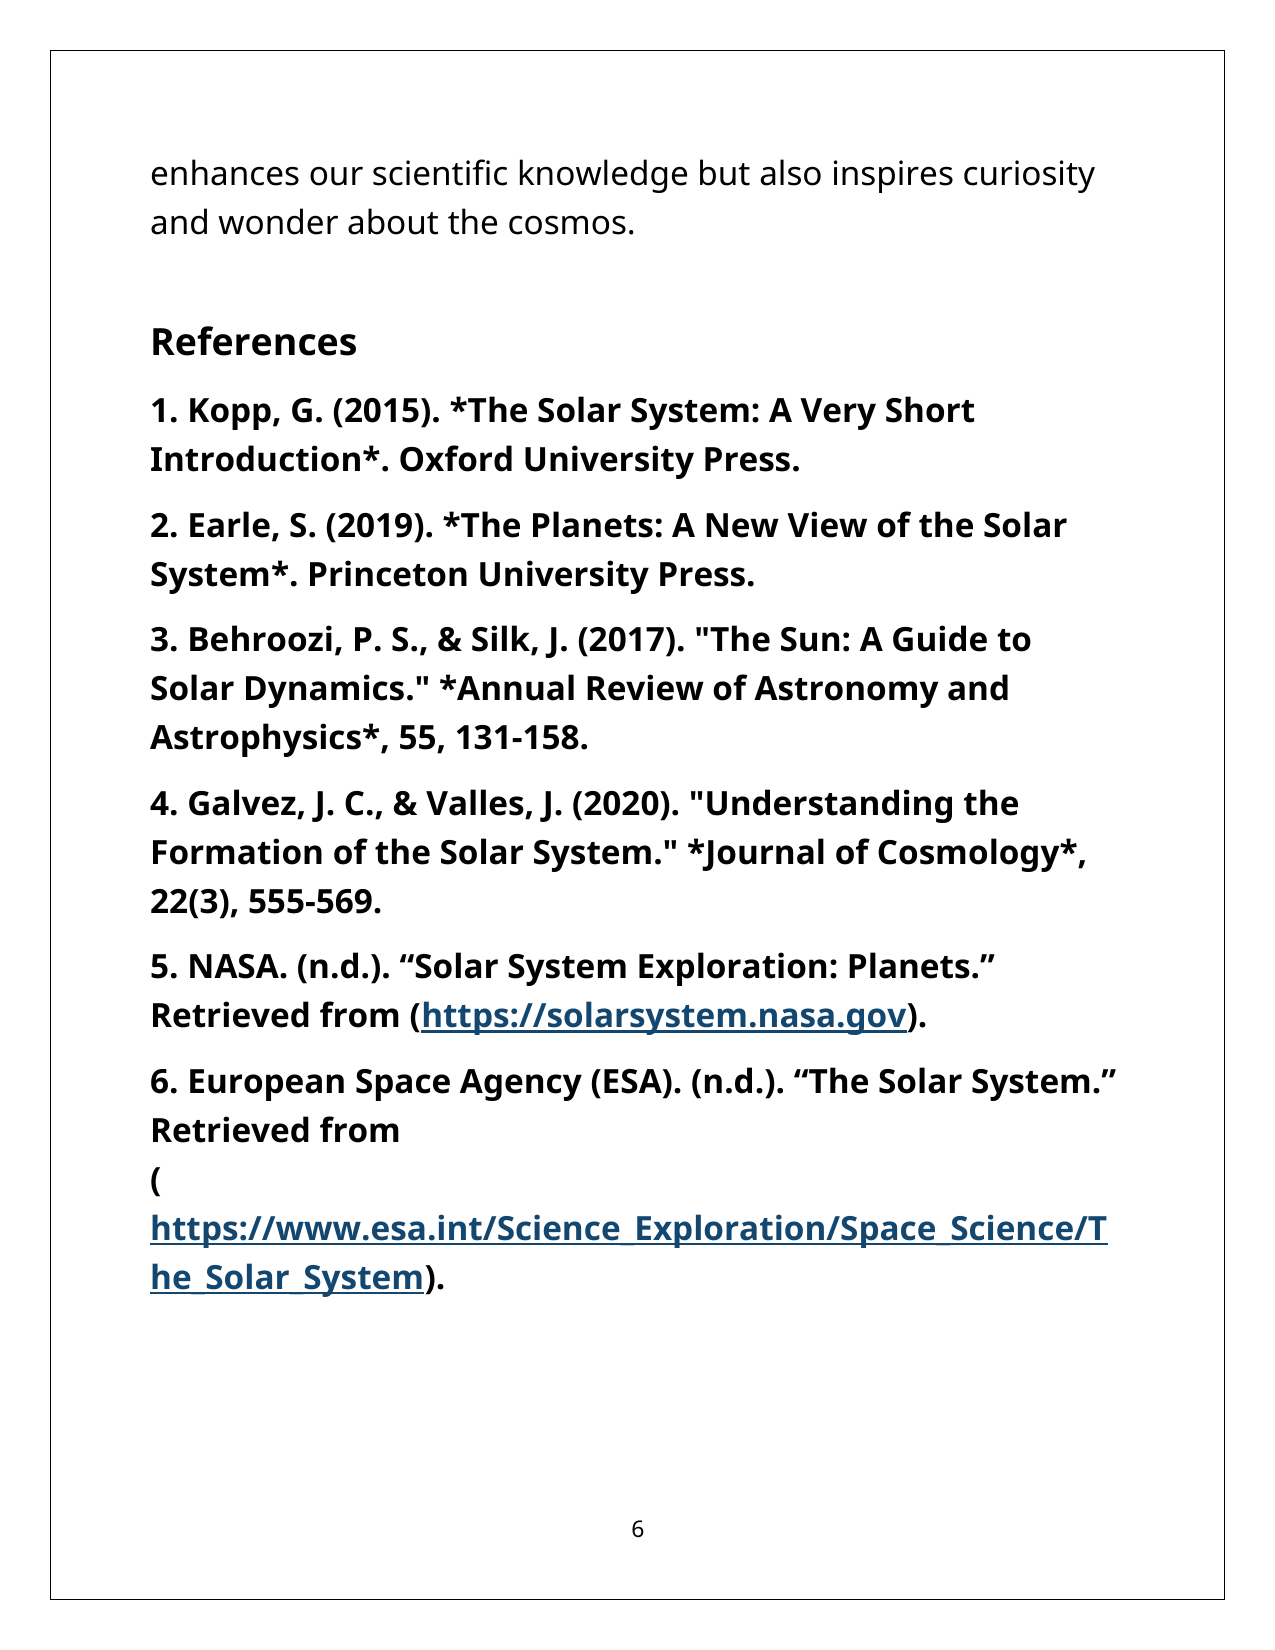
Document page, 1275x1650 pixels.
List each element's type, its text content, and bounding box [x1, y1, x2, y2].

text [150, 150, 1125, 244]
text 3. Behroozi, P. S., & Silk, J. (2017). "The Sun: A Guide to Solar Dynamics." *Annual Review of Astronomy and Astrophysics*, 55, 131-158. [150, 616, 1125, 759]
text 4. Galvez, J. C., & Valles, J. (2020). "Understanding the Formation of the Solar System." *Journal of Cosmology*, 22(3), 555-569. [150, 779, 1125, 923]
text 5. NASA. (n.d.). “Solar System Exploration: Planets.” Retrieved from (https://solarsystem.nasa.gov). [150, 943, 1125, 1037]
text 2. Earle, S. (2019). *The Planets: A New View of the Solar System*. Princeton University Press. [150, 501, 1125, 596]
text 1. Kopp, G. (2015). *The Solar System: A Very Short Introduction*. Oxford University Press. [150, 387, 1125, 481]
text 6. European Space Agency (ESA). (n.d.). “The Solar System.” Retrieved from (https://www.esa.int/Science_Exploration/Space_Science/The_Solar_System). [150, 1058, 1125, 1299]
text References [150, 315, 1125, 366]
